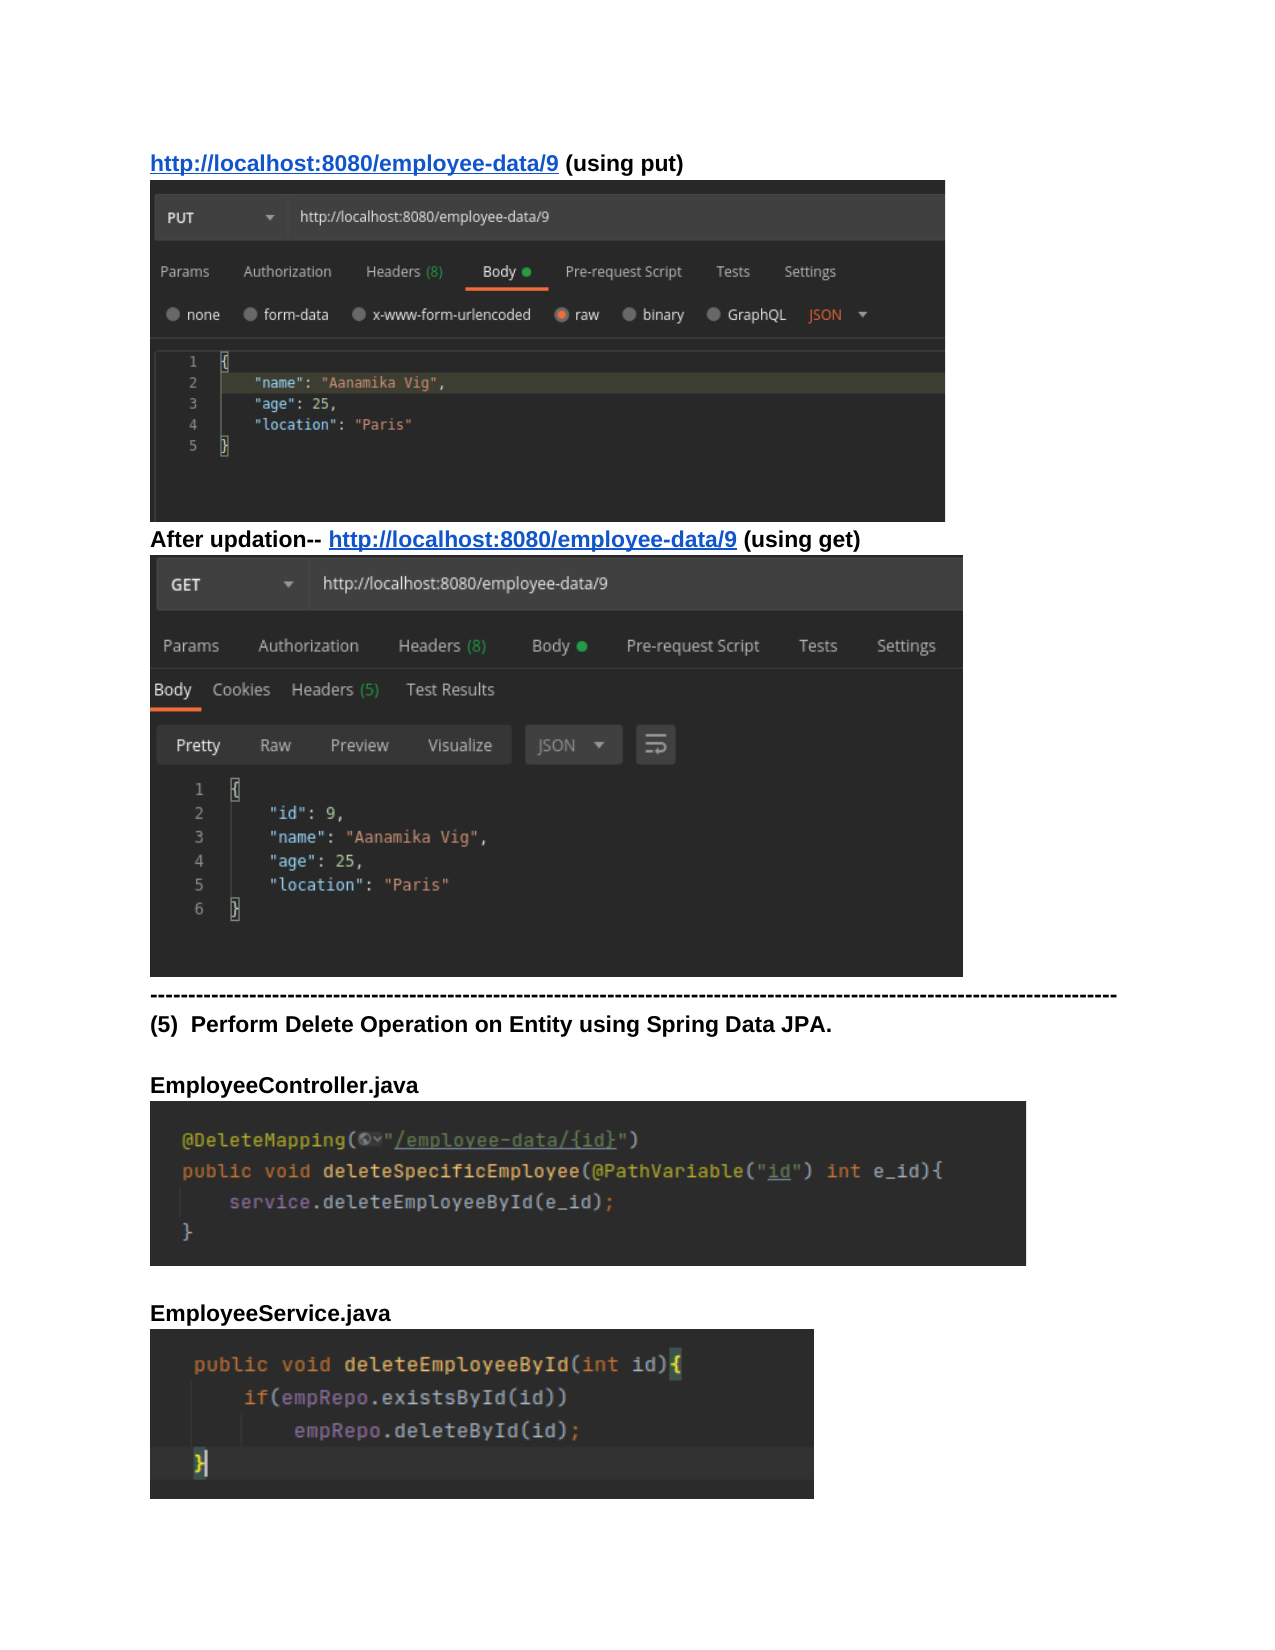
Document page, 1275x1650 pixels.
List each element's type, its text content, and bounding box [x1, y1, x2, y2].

picture [150, 1101, 1027, 1266]
text EmployeeController.java [150, 1072, 1125, 1098]
text ------------------------------------------------------------------------------------------------------------------------------- [150, 981, 1125, 1007]
text (5) Perform Delete Operation on Entity using Spring Data JPA. [150, 1011, 1125, 1037]
picture [150, 555, 963, 977]
text EmployeeService.java [150, 1299, 1125, 1326]
text After updation-- http://localhost:8080/employee-data/9 (using get) [150, 526, 1125, 552]
picture [150, 1329, 814, 1499]
picture [150, 180, 946, 522]
